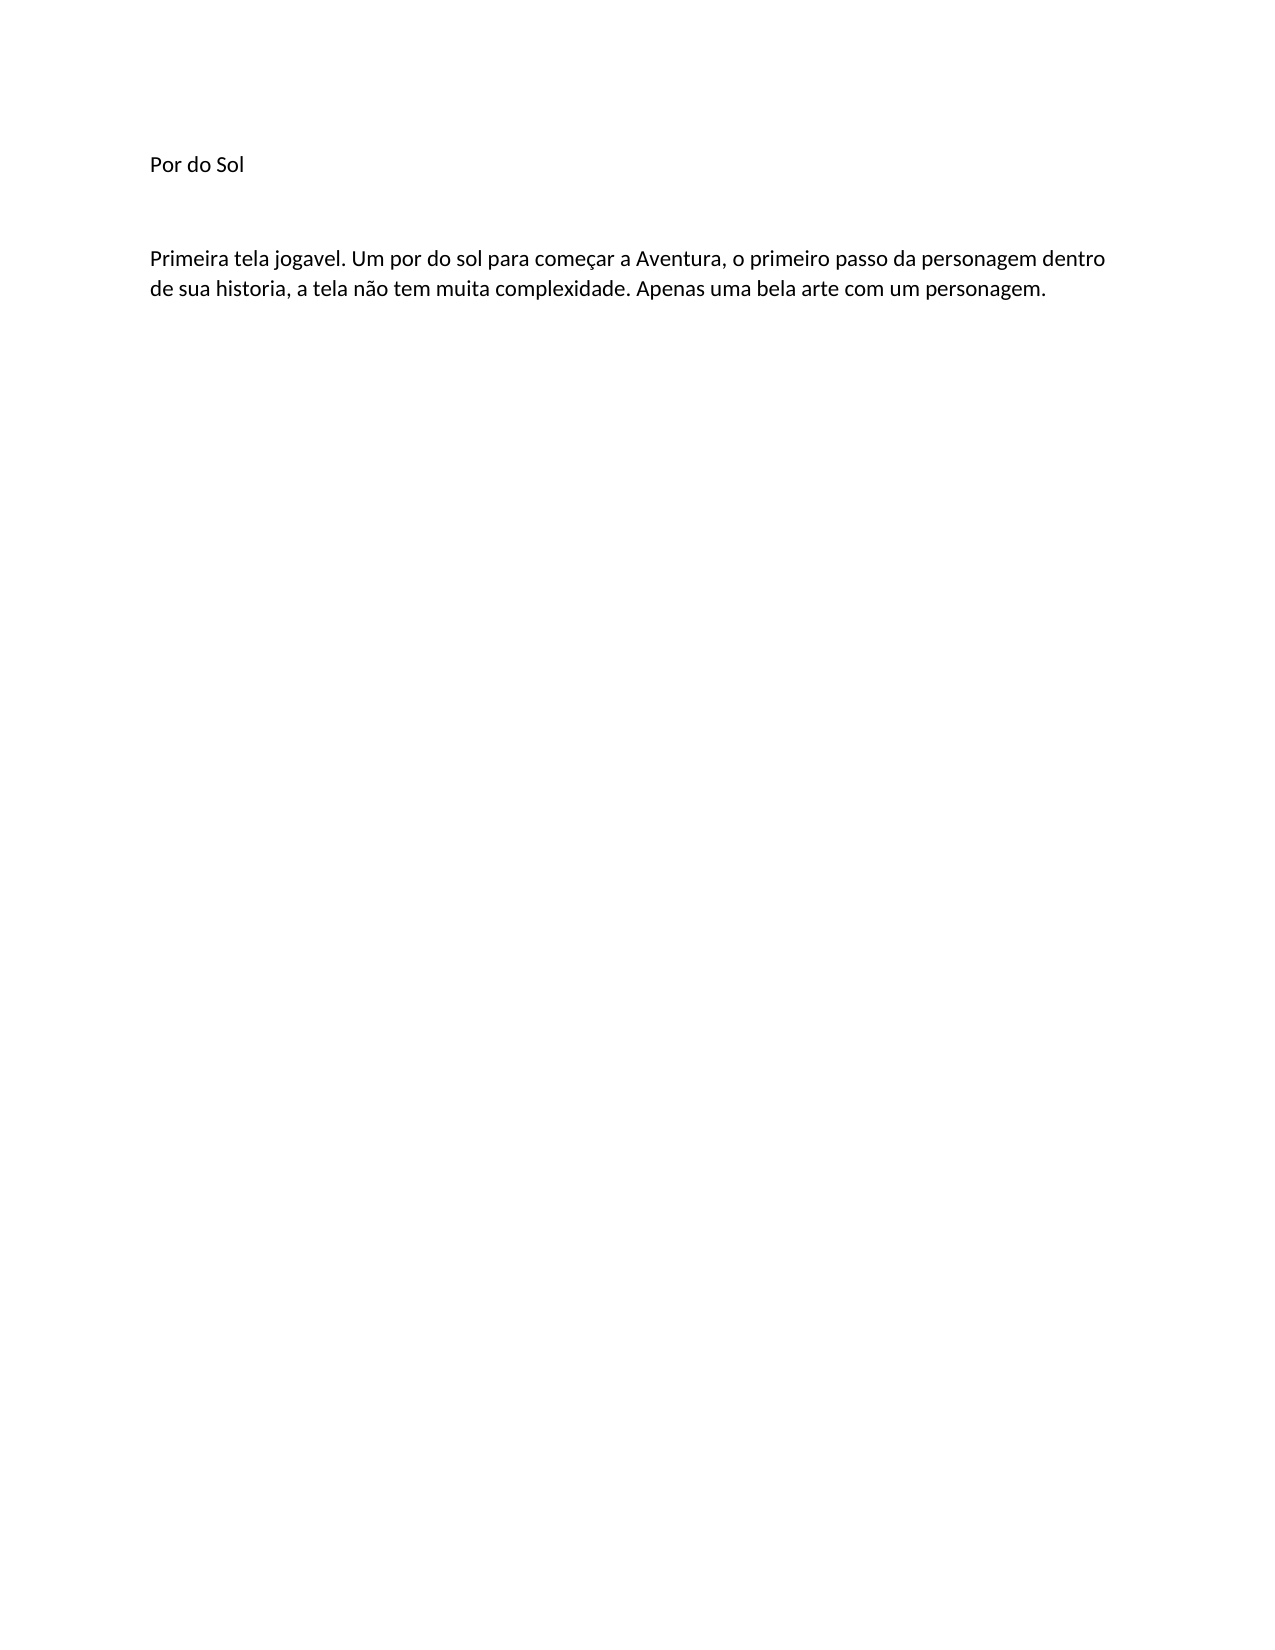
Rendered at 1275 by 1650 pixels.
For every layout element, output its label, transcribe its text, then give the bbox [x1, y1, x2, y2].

text Primeira tela jogavel. Um por do sol para começar a Aventura, o primeiro passo da personagem dentro de sua historia, a tela não tem muita complexidade. Apenas uma bela arte com um personagem. [150, 244, 1125, 302]
text Por do Sol [150, 150, 1125, 178]
